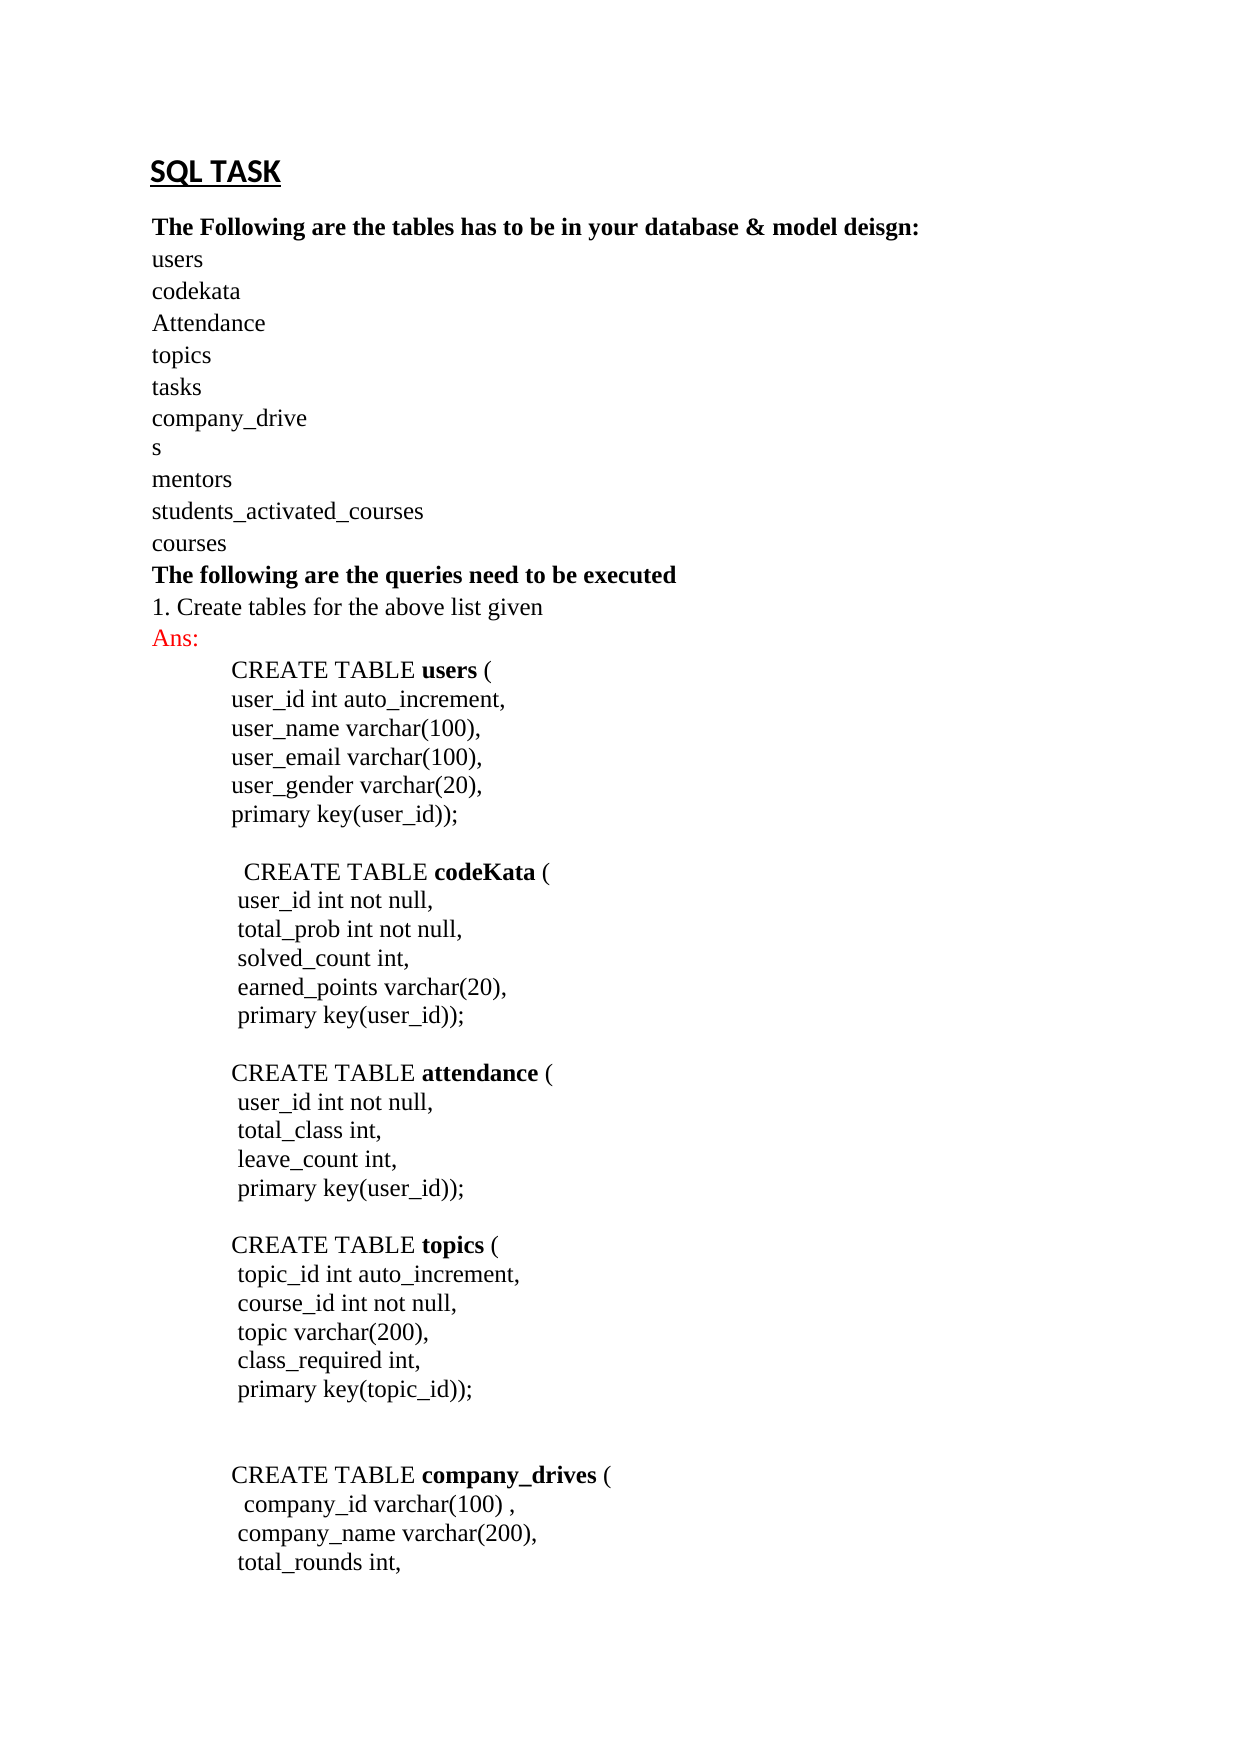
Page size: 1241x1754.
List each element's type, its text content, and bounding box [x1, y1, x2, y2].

table_header 1. Create tables for the above list given [150, 590, 551, 622]
table_header The Following are the tables has to be in your database & model deisgn: [150, 211, 928, 242]
table_header students_activated_courses [150, 494, 432, 526]
table_header users [150, 243, 211, 274]
table_cell Ans: [150, 622, 551, 654]
text SQL TASK [150, 150, 1090, 191]
table_header codekata [150, 274, 248, 306]
table_header courses [150, 526, 234, 558]
table_header The following are the queries need to be executed [150, 558, 684, 590]
table_header mentors [150, 463, 240, 494]
table_header tasks [150, 370, 209, 402]
table_header Attendance [150, 306, 273, 338]
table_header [155, 654, 734, 1577]
table_header topics [150, 338, 219, 370]
table_header company_drives [150, 402, 315, 462]
